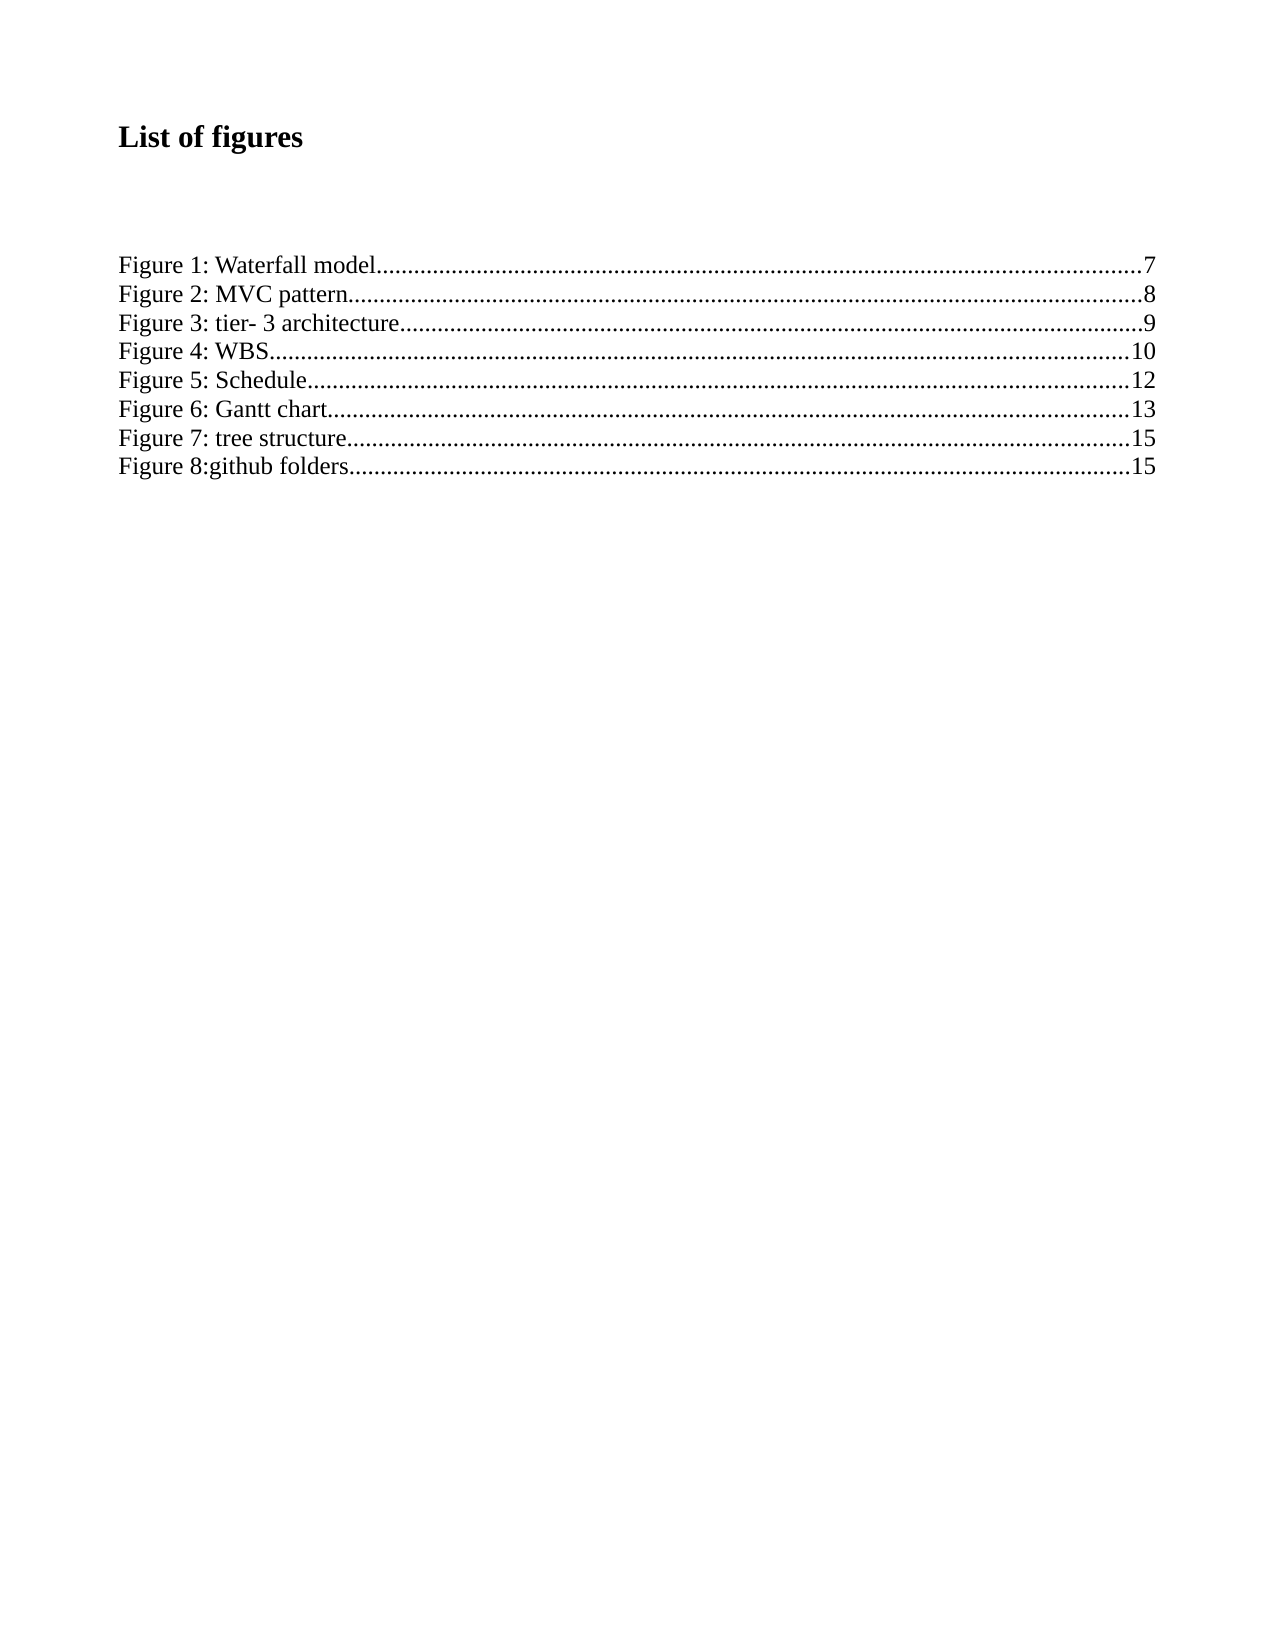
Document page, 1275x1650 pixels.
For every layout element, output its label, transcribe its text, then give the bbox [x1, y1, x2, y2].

text Figure 5: Schedule 12 [118, 365, 1157, 394]
text Figure 6: Gantt chart 13 [118, 394, 1157, 423]
text Figure 3: tier- 3 architecture 9 [118, 308, 1157, 336]
text Figure 2: MVC pattern 8 [118, 279, 1157, 308]
text Figure 4: WBS 10 [118, 336, 1157, 365]
text Figure 8:github folders 15 [118, 451, 1157, 480]
text Figure 1: Waterfall model 7 [118, 250, 1157, 279]
text List of figures [118, 118, 1157, 154]
text Figure 7: tree structure 15 [118, 423, 1157, 451]
